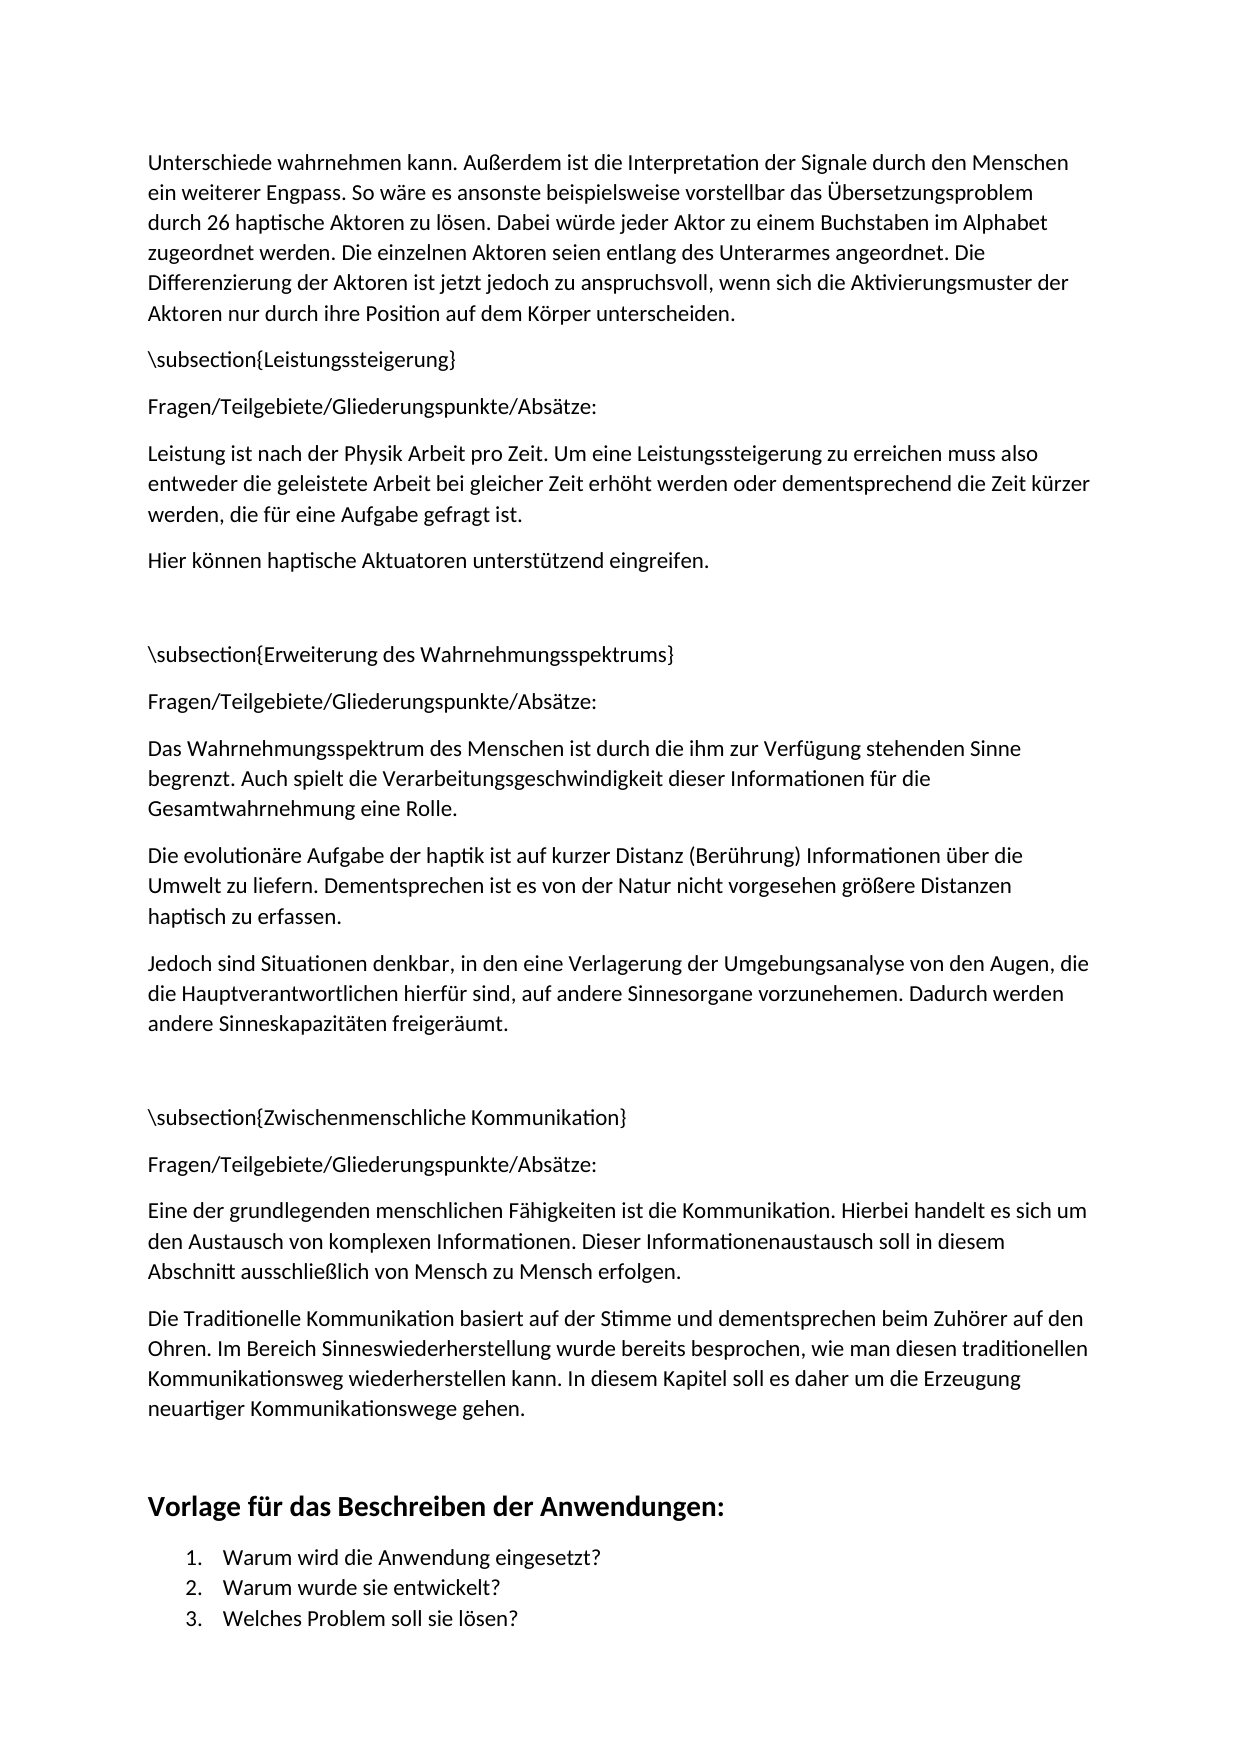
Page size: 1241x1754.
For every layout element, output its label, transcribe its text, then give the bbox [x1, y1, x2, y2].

list Warum wird die Anwendung eingesetzt? [185, 1543, 1093, 1571]
text Fragen/Teilgebiete/Gliederungspunkte/Absätze: [148, 1150, 1093, 1178]
text Jedoch sind Situationen denkbar, in den eine Verlagerung der Umgebungsanalyse von den Augen, die die Hauptverantwortlichen hierfür sind, auf andere Sinnesorgane vorzunehemen. Dadurch werden andere Sinneskapazitäten freigeräumt. [148, 949, 1093, 1037]
text Leistung ist nach der Physik Arbeit pro Zeit. Um eine Leistungssteigerung zu erreichen muss also entweder die geleistete Arbeit bei gleicher Zeit erhöht werden oder dementsprechend die Zeit kürzer werden, die für eine Aufgabe gefragt ist. [148, 439, 1093, 528]
list Warum wurde sie entwickelt? [185, 1573, 1093, 1602]
text Die Traditionelle Kommunikation basiert auf der Stimme und dementsprechen beim Zuhörer auf den Ohren. Im Bereich Sinneswiederherstellung wurde bereits besprochen, wie man diesen traditionellen Kommunikationsweg wiederherstellen kann. In diesem Kapitel soll es daher um die Erzeugung neuartiger Kommunikationswege gehen. [148, 1304, 1093, 1422]
text Das Wahrnehmungsspektrum des Menschen ist durch die ihm zur Verfügung stehenden Sinne begrenzt. Auch spielt die Verarbeitungsgeschwindigkeit dieser Informationen für die Gesamtwahrnehmung eine Rolle. [148, 734, 1093, 822]
text Die evolutionäre Aufgabe der haptik ist auf kurzer Distanz (Berührung) Informationen über die Umwelt zu liefern. Dementsprechen ist es von der Natur nicht vorgesehen größere Distanzen haptisch zu erfassen. [148, 841, 1093, 930]
text \subsection{Leistungssteigerung} [148, 346, 1093, 373]
text Hier können haptische Aktuatoren unterstützend eingreifen. [148, 547, 1093, 574]
text Vorlage für das Beschreiben der Anwendungen: [148, 1488, 1093, 1524]
text Eine der grundlegenden menschlichen Fähigkeiten ist die Kommunikation. Hierbei handelt es sich um den Austausch von komplexen Informationen. Dieser Informationenaustausch soll in diesem Abschnitt ausschließlich von Mensch zu Mensch erfolgen. [148, 1197, 1093, 1285]
text \subsection{Erweiterung des Wahrnehmungsspektrums} [148, 640, 1093, 668]
text Fragen/Teilgebiete/Gliederungspunkte/Absätze: [148, 392, 1093, 420]
text Fragen/Teilgebiete/Gliederungspunkte/Absätze: [148, 687, 1093, 715]
list Welches Problem soll sie lösen? [185, 1604, 1093, 1632]
text \subsection{Zwischenmenschliche Kommunikation} [148, 1103, 1093, 1131]
